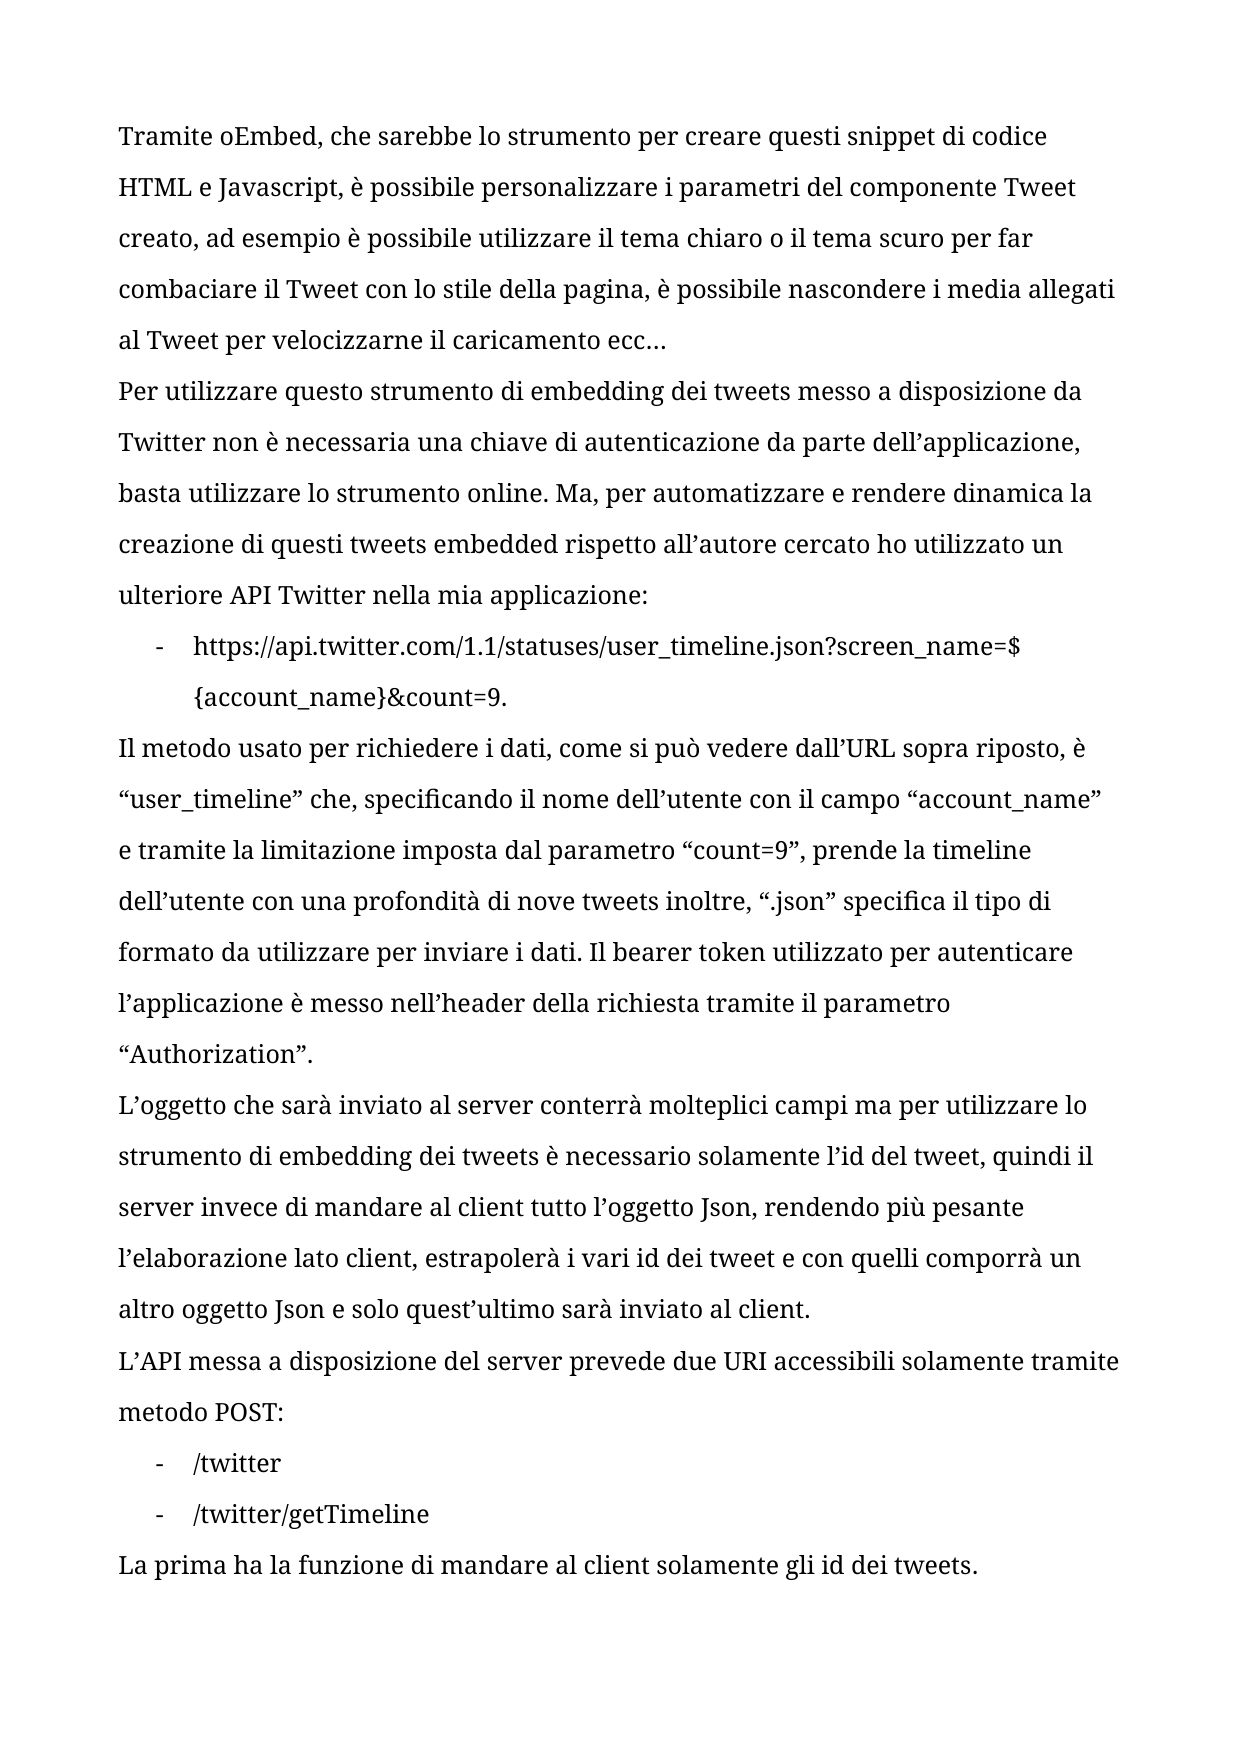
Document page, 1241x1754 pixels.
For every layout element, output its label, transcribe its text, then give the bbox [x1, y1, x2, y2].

text Per utilizzare questo strumento di embedding dei tweets messo a disposizione da Twitter non è necessaria una chiave di autenticazione da parte dell’applicazione, basta utilizzare lo strumento online. Ma, per automatizzare e rendere dinamica la creazione di questi tweets embedded rispetto all’autore cercato ho utilizzato un ulteriore API Twitter nella mia applicazione: [118, 373, 1122, 612]
text Tramite oEmbed, che sarebbe lo strumento per creare questi snippet di codice HTML e Javascript, è possibile personalizzare i parametri del componente Tweet creato, ad esempio è possibile utilizzare il tema chiaro o il tema scuro per far combaciare il Tweet con lo stile della pagina, è possibile nascondere i media allegati al Tweet per velocizzarne il caricamento ecc… [118, 118, 1122, 356]
text L’oggetto che sarà inviato al server conterrà molteplici campi ma per utilizzare lo strumento di embedding dei tweets è necessario solamente l’id del tweet, quindi il server invece di mandare al client tutto l’oggetto Json, rendendo più pesante l’elaborazione lato client, estrapolerà i vari id dei tweet e con quelli comporrà un altro oggetto Json e solo quest’ultimo sarà inviato al client. [118, 1088, 1122, 1326]
list /twitter/getTimeline [156, 1496, 1122, 1530]
list https://api.twitter.com/1.1/statuses/user_timeline.json?screen_name=${account_name}&count=9. [156, 628, 1122, 714]
text Il metodo usato per richiedere i dati, come si può vedere dall’URL sopra riposto, è “user_timeline” che, specificando il nome dell’utente con il campo “account_name” e tramite la limitazione imposta dal parametro “count=9”, prende la timeline dell’utente con una profondità di nove tweets inoltre, “.json” specifica il tipo di formato da utilizzare per inviare i dati. Il bearer token utilizzato per autenticare l’applicazione è messo nell’header della richiesta tramite il parametro “Authorization”. [118, 731, 1122, 1071]
text La prima ha la funzione di mandare al client solamente gli id dei tweets. [118, 1547, 1122, 1581]
list /twitter [156, 1445, 1122, 1479]
text L’API messa a disposizione del server prevede due URI accessibili solamente tramite metodo POST: [118, 1343, 1122, 1428]
